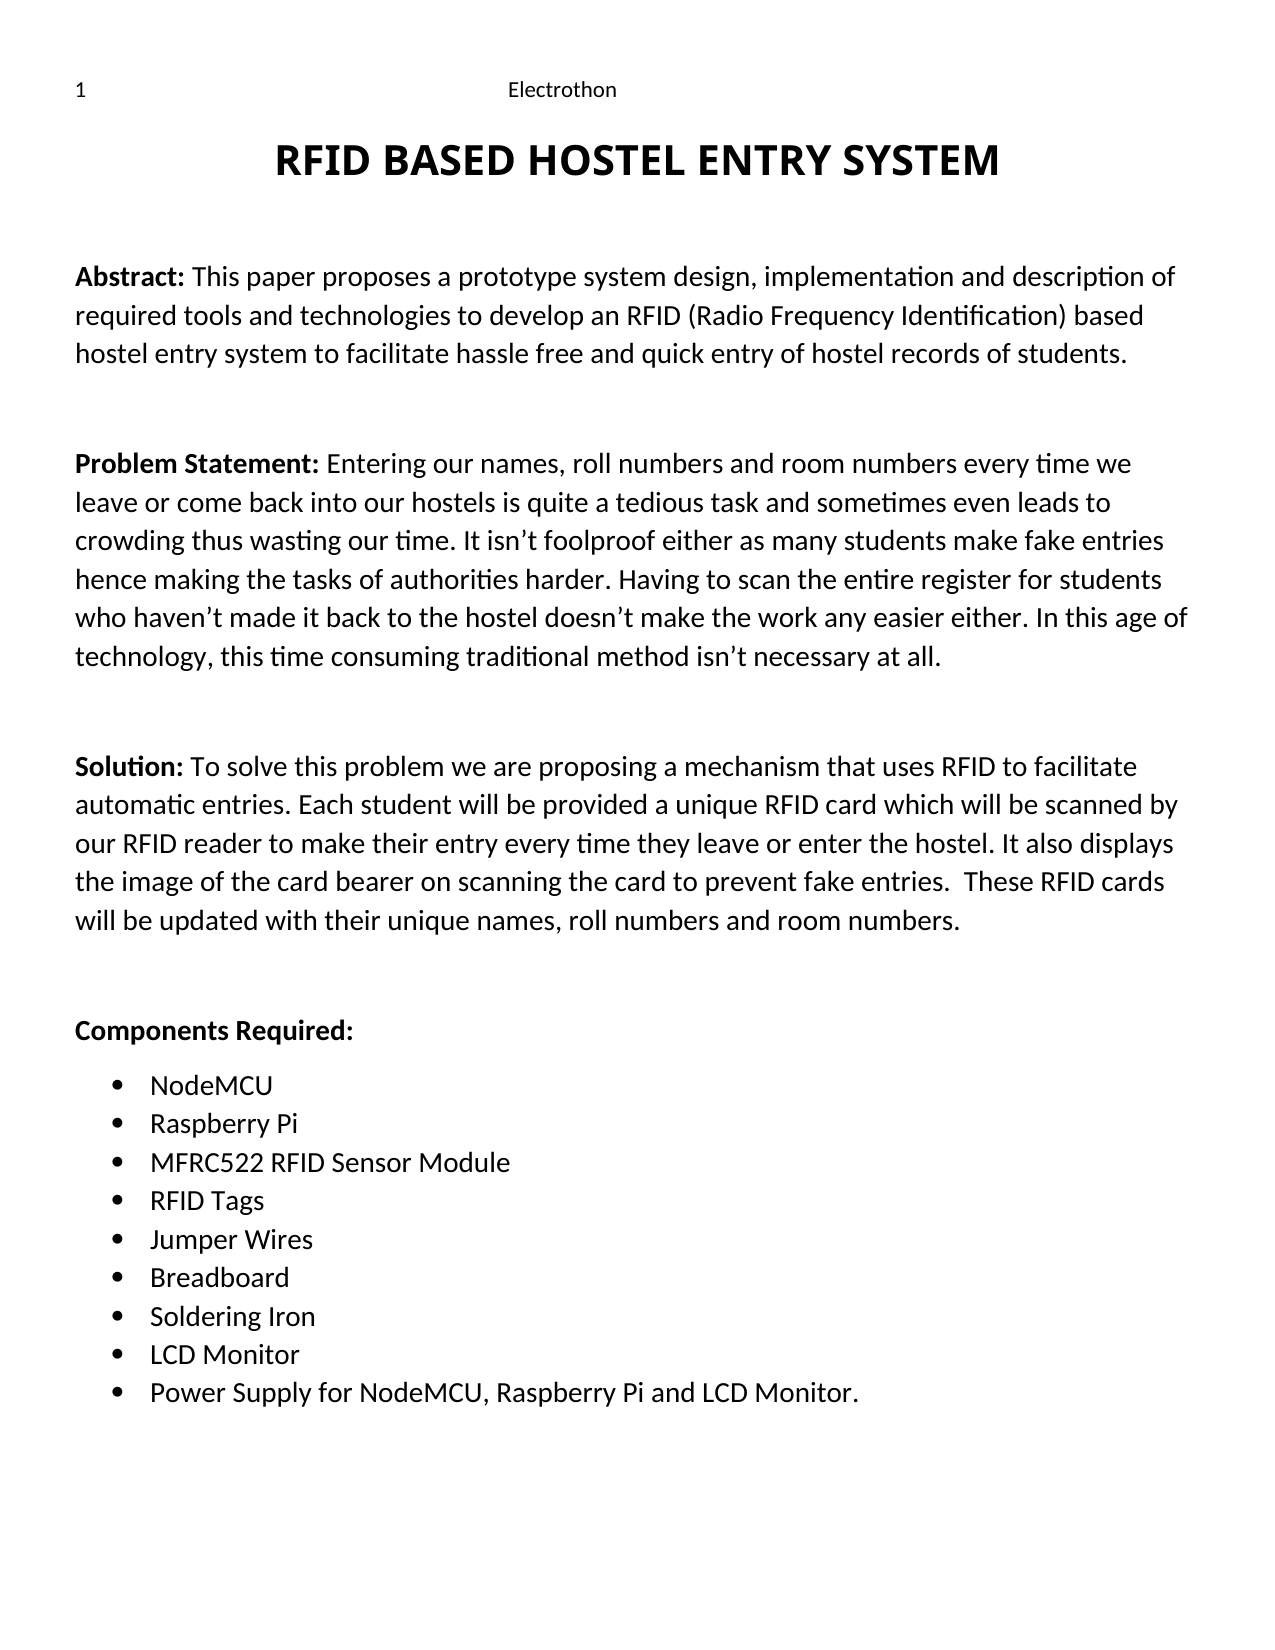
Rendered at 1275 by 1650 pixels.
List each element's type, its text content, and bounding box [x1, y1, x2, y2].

list Soldering Iron [112, 1298, 1200, 1333]
list Raspberry Pi [112, 1106, 1200, 1141]
text RFID BASED HOSTEL ENTRY SYSTEM [75, 131, 1200, 188]
list RFID Tags [112, 1182, 1200, 1218]
text Solution: To solve this problem we are proposing a mechanism that uses RFID to facilitate automatic entries. Each student will be provided a unique RFID card which will be scanned by our RFID reader to make their entry every time they leave or enter the hostel. It also displays the image of the card bearer on scanning the card to prevent fake entries. These RFID cards will be updated with their unique names, roll numbers and room numbers. [75, 748, 1200, 937]
list NodeMCU [112, 1067, 1200, 1103]
text Abstract: This paper proposes a prototype system design, implementation and description of required tools and technologies to develop an RFID (Radio Frequency Identification) based hostel entry system to facilitate hassle free and quick entry of hostel records of students. [75, 258, 1200, 371]
list Breadboard [112, 1259, 1200, 1295]
text Problem Statement: Entering our names, roll numbers and room numbers every time we leave or come back into our hostels is quite a tedious task and sometimes even leads to crowding thus wasting our time. It isn’t foolproof either as many students make fake entries hence making the tasks of authorities harder. Having to scan the entire register for students who haven’t made it back to the hostel doesn’t make the work any easier either. In this age of technology, this time consuming traditional method isn’t necessary at all. [75, 446, 1200, 673]
list Jumper Wires [112, 1221, 1200, 1256]
text Components Required: [75, 1012, 1200, 1048]
list LCD Monitor [112, 1336, 1200, 1372]
list MFRC522 RFID Sensor Module [112, 1144, 1200, 1179]
list Power Supply for NodeMCU, Raspberry Pi and LCD Monitor. [112, 1374, 1200, 1410]
